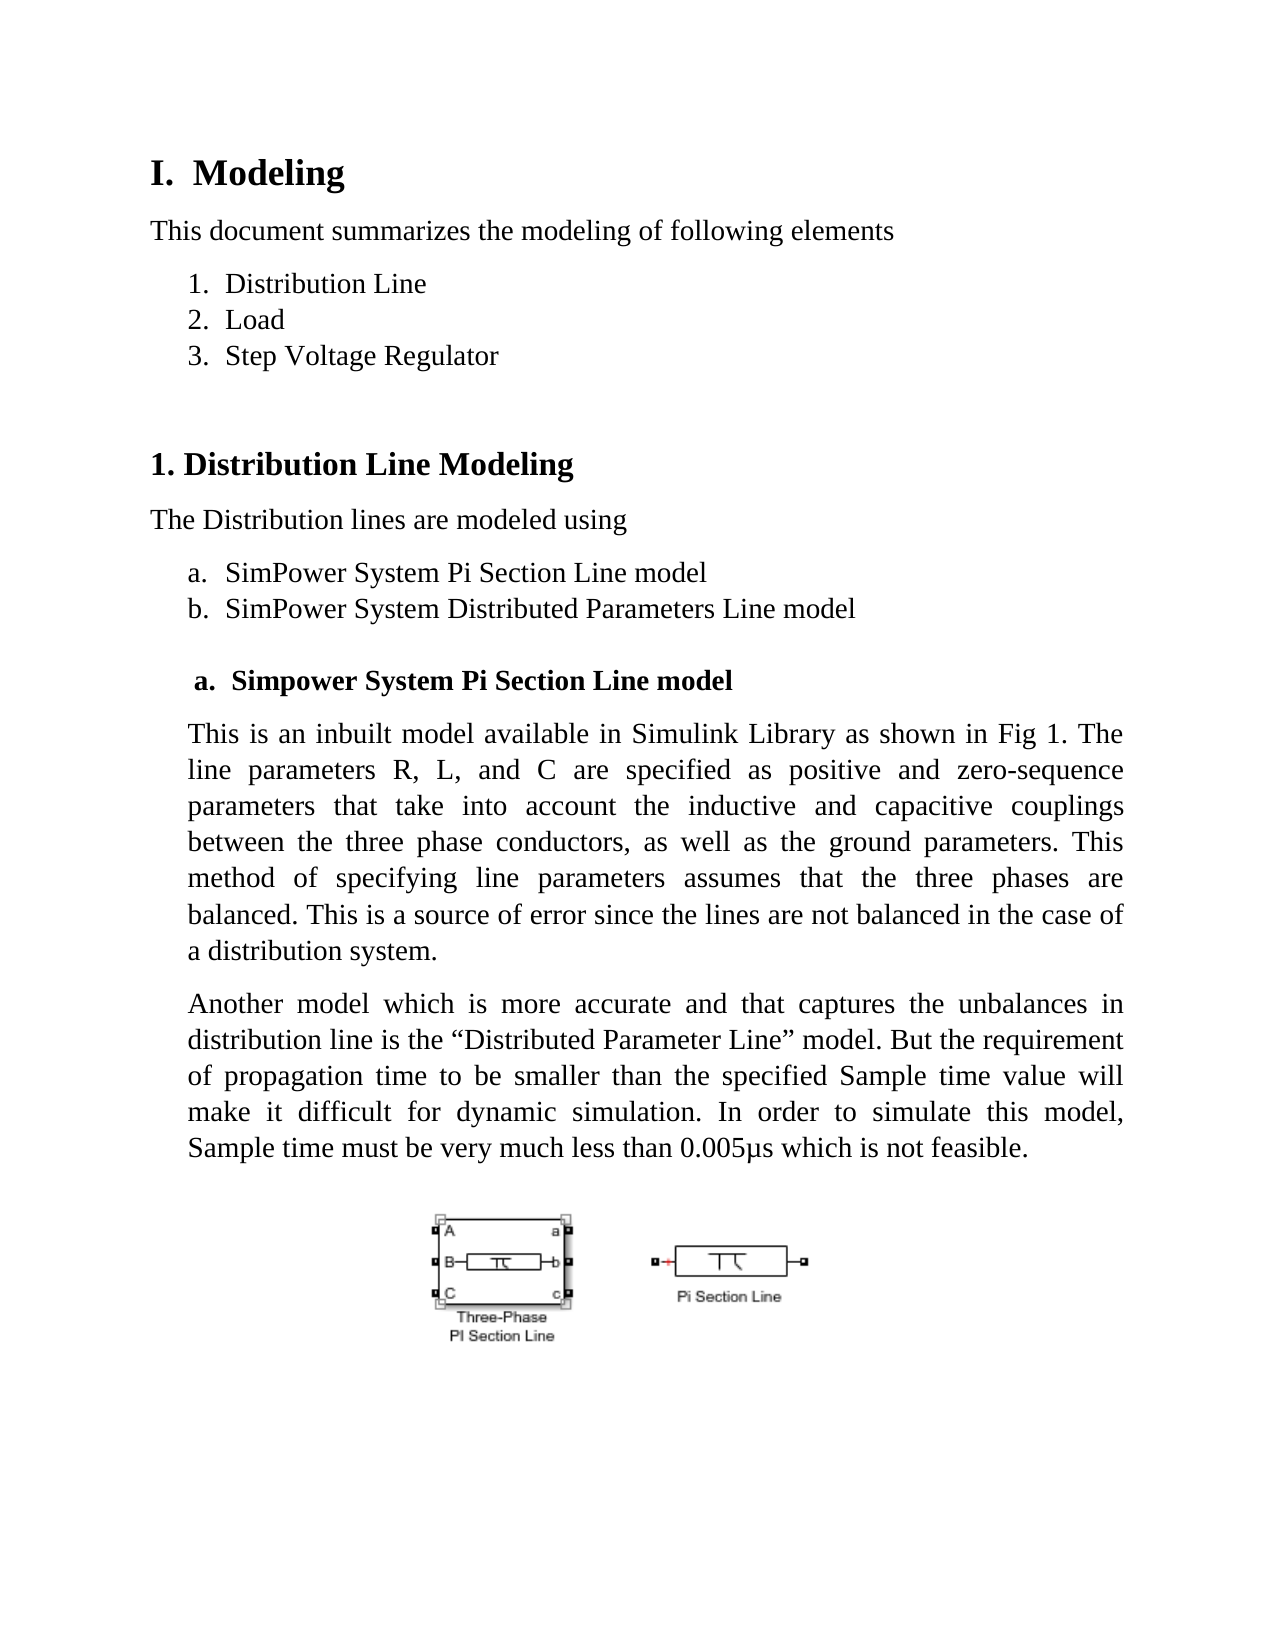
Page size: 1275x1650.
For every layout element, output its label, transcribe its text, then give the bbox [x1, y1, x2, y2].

list Distribution Line [187, 266, 1125, 299]
text Another model which is more accurate and that captures the unbalances in distribution line is the “Distributed Parameter Line” model. But the requirement of propagation time to be smaller than the specified Sample time value will make it difficult for dynamic simulation. In order to simulate this model, Sample time must be very much less than 0.005µs which is not feasible. [187, 1013, 1125, 1164]
picture [371, 1183, 904, 1368]
text I. Modeling [150, 150, 1125, 193]
text This is an inbuilt model available in Simulink Library as shown in Fig 1. The line parameters R, L, and C are specified as positive and zero-sequence parameters that take into account the inductive and capacitive couplings between the three phase conductors, as well as the ground parameters. This method of specifying line parameters assumes that the three phases are balanced. This is a source of error since the lines are not balanced in the case of a distribution system. [187, 905, 1125, 966]
text 1. Distribution Line Modeling [150, 444, 1125, 482]
text The Distribution lines are modeled using [150, 502, 1125, 536]
list SimPower System Pi Section Line model [187, 555, 1125, 588]
text This is an inbuilt model available in Simulink Library as shown in Fig 1. The line parameters R, L, and C are specified as positive and zero-sequence parameters that take into account the inductive and capacitive couplings between the three phase conductors, as well as the ground parameters. This method of specifying line parameters assumes that the three phases are balanced. This is a source of error since the lines are not balanced in the case of a distribution system. [187, 832, 1125, 904]
text This is an inbuilt model available in Simulink Library as shown in Fig 1. The line parameters R, L, and C are specified as positive and zero-sequence parameters that take into account the inductive and capacitive couplings between the three phase conductors, as well as the ground parameters. This method of specifying line parameters assumes that the three phases are balanced. This is a source of error since the lines are not balanced in the case of a distribution system. [187, 716, 1125, 831]
list Simpower System Pi Section Line model [194, 663, 1125, 697]
list Load [187, 302, 1125, 336]
list Step Voltage Regulator [187, 338, 1125, 372]
text This document summarizes the modeling of following elements [150, 213, 1125, 247]
list SimPower System Distributed Parameters Line model [187, 591, 1125, 624]
